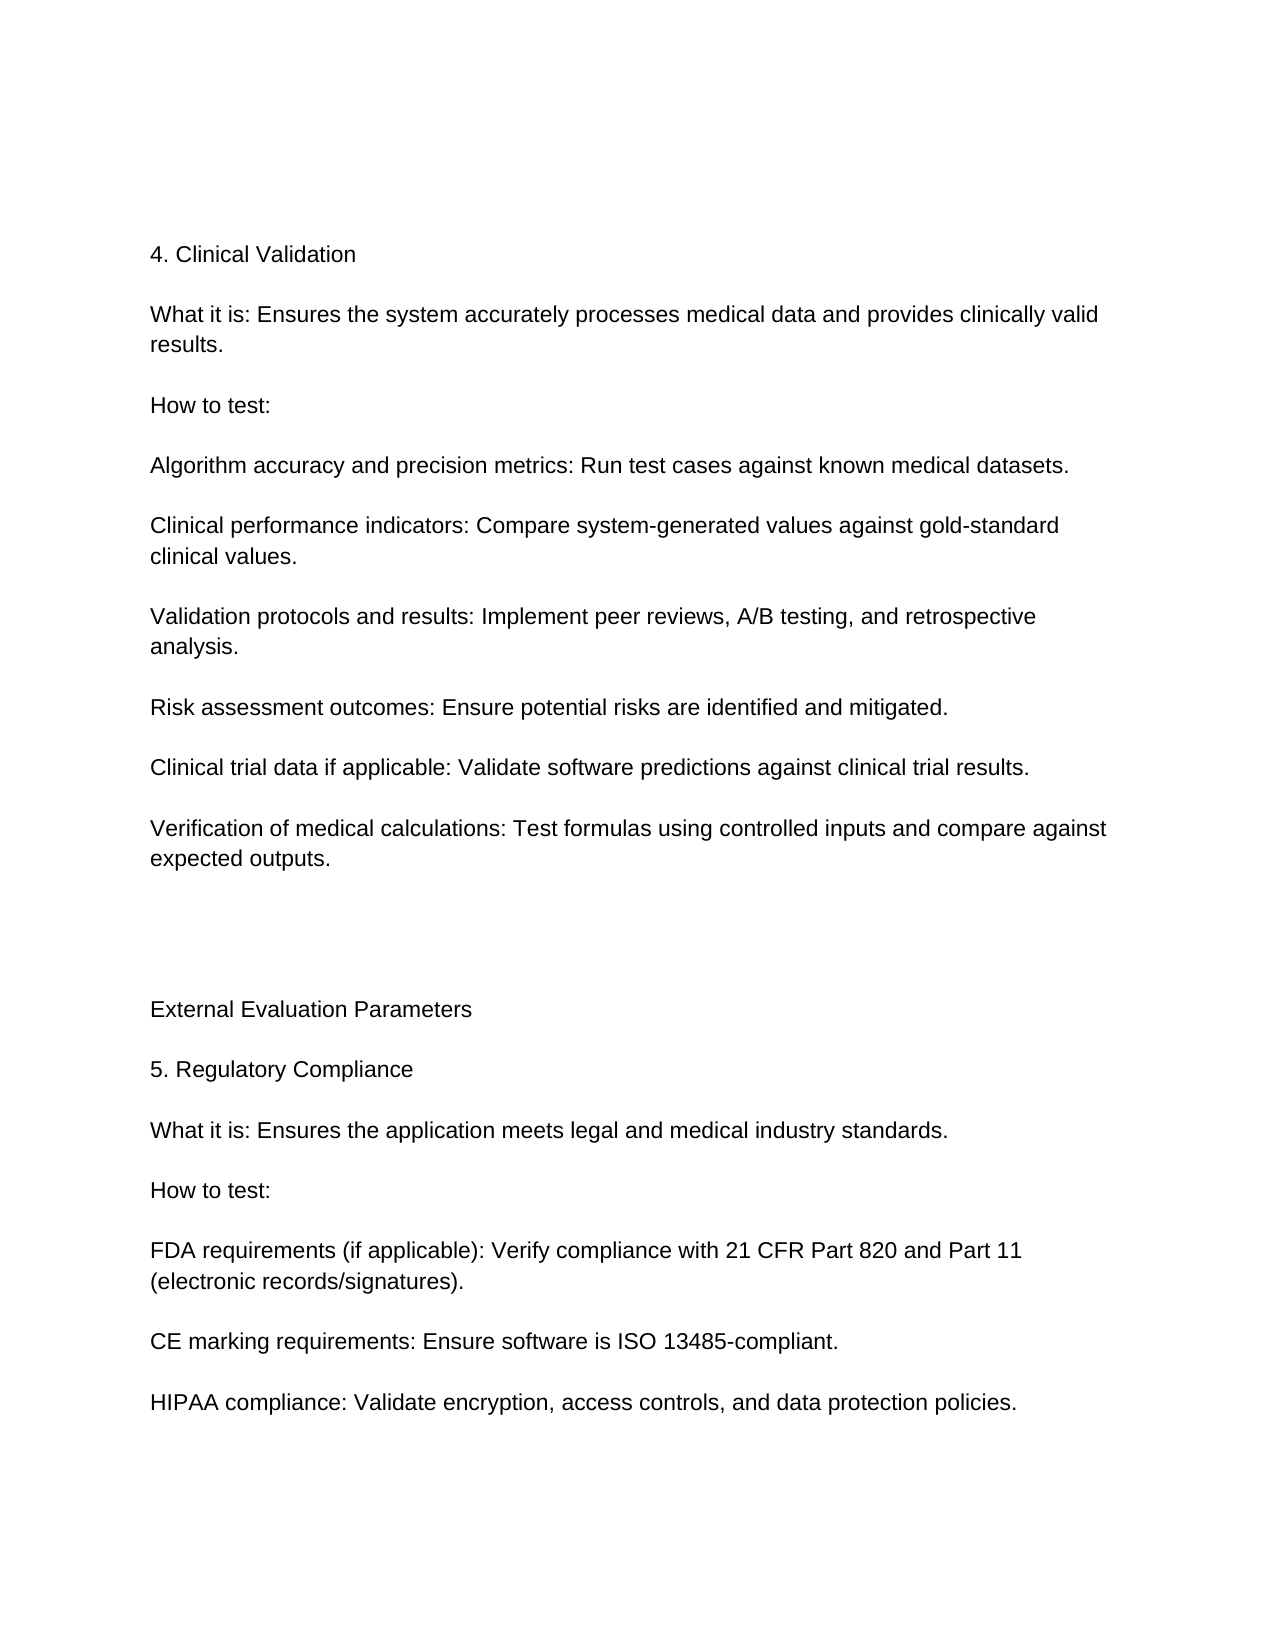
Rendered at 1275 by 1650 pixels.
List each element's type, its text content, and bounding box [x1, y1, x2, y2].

text External Evaluation Parameters [150, 996, 1125, 1022]
text How to test: [150, 1177, 1125, 1203]
text Algorithm accuracy and precision metrics: Run test cases against known medical datasets. [150, 452, 1125, 478]
text HIPAA compliance: Validate encryption, access controls, and data protection policies. [150, 1388, 1125, 1415]
text Clinical trial data if applicable: Validate software predictions against clinical trial results. [150, 754, 1125, 781]
text Verification of medical calculations: Test formulas using controlled inputs and compare against expected outputs. [150, 814, 1125, 871]
text Risk assessment outcomes: Ensure potential risks are identified and mitigated. [150, 694, 1125, 720]
text FDA requirements (if applicable): Verify compliance with 21 CFR Part 820 and Part 11 (electronic records/signatures). [150, 1237, 1125, 1294]
text What it is: Ensures the application meets legal and medical industry standards. [150, 1117, 1125, 1143]
text Validation protocols and results: Implement peer reviews, A/B testing, and retrospective analysis. [150, 603, 1125, 660]
text CE marking requirements: Ensure software is ISO 13485-compliant. [150, 1328, 1125, 1354]
text How to test: [150, 392, 1125, 418]
text 4. Clinical Validation [150, 241, 1125, 267]
text Clinical performance indicators: Compare system-generated values against gold-standard clinical values. [150, 512, 1125, 569]
text What it is: Ensures the system accurately processes medical data and provides clinically valid results. [150, 301, 1125, 358]
text 5. Regulatory Compliance [150, 1056, 1125, 1083]
